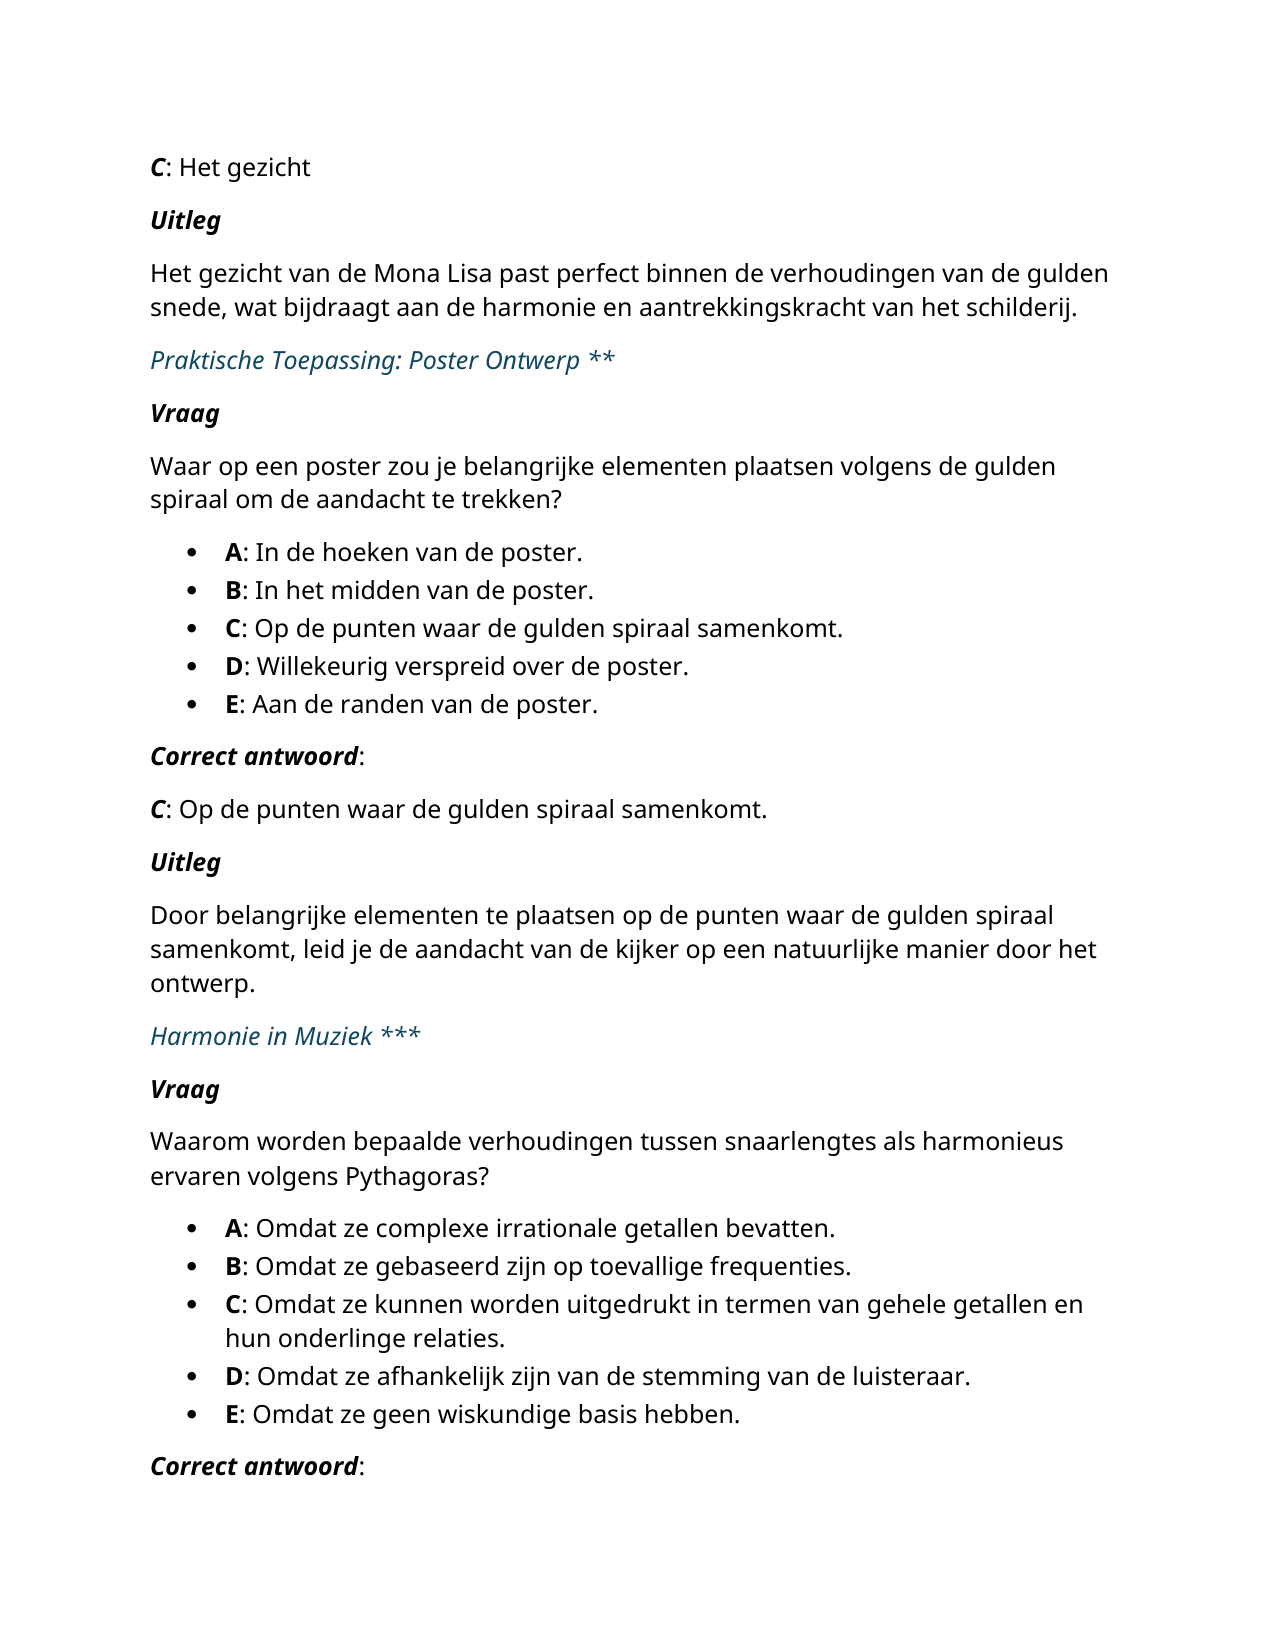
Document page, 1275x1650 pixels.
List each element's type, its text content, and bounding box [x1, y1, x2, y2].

list B: In het midden van de poster. [187, 573, 1125, 607]
text Vraag [150, 395, 1125, 429]
list D: Willekeurig verspreid over de poster. [187, 648, 1125, 682]
text C: Op de punten waar de gulden spiraal samenkomt. [150, 792, 1125, 826]
text Uitleg [150, 203, 1125, 237]
text Waar op een poster zou je belangrijke elementen plaatsen volgens de gulden spiraal om de aandacht te trekken? [150, 448, 1125, 516]
list C: Omdat ze kunnen worden uitgedrukt in termen van gehele getallen en hun onderlinge relaties. [187, 1287, 1125, 1355]
text Correct antwoord: [150, 1449, 1125, 1483]
list E: Aan de randen van de poster. [187, 686, 1125, 720]
list D: Omdat ze afhankelijk zijn van de stemming van de luisteraar. [187, 1358, 1125, 1392]
text Waarom worden bepaalde verhoudingen tussen snaarlengtes als harmonieus ervaren volgens Pythagoras? [150, 1124, 1125, 1192]
list A: In de hoeken van de poster. [187, 535, 1125, 569]
text Correct antwoord: [150, 739, 1125, 773]
subtitle Harmonie in Muziek *** [150, 1018, 1125, 1052]
list B: Omdat ze gebaseerd zijn op toevallige frequenties. [187, 1249, 1125, 1283]
text C: Het gezicht [150, 150, 1125, 184]
list A: Omdat ze complexe irrationale getallen bevatten. [187, 1211, 1125, 1245]
text Door belangrijke elementen te plaatsen op de punten waar de gulden spiraal samenkomt, leid je de aandacht van de kijker op een natuurlijke manier door het ontwerp. [150, 897, 1125, 1000]
text Het gezicht van de Mona Lisa past perfect binnen de verhoudingen van de gulden snede, wat bijdraagt aan de harmonie en aantrekkingskracht van het schilderij. [150, 256, 1125, 324]
text Vraag [150, 1071, 1125, 1105]
subtitle Praktische Toepassing: Poster Ontwerp ** [150, 342, 1125, 377]
list E: Omdat ze geen wiskundige basis hebben. [187, 1396, 1125, 1430]
list C: Op de punten waar de gulden spiraal samenkomt. [187, 611, 1125, 645]
text Uitleg [150, 845, 1125, 879]
